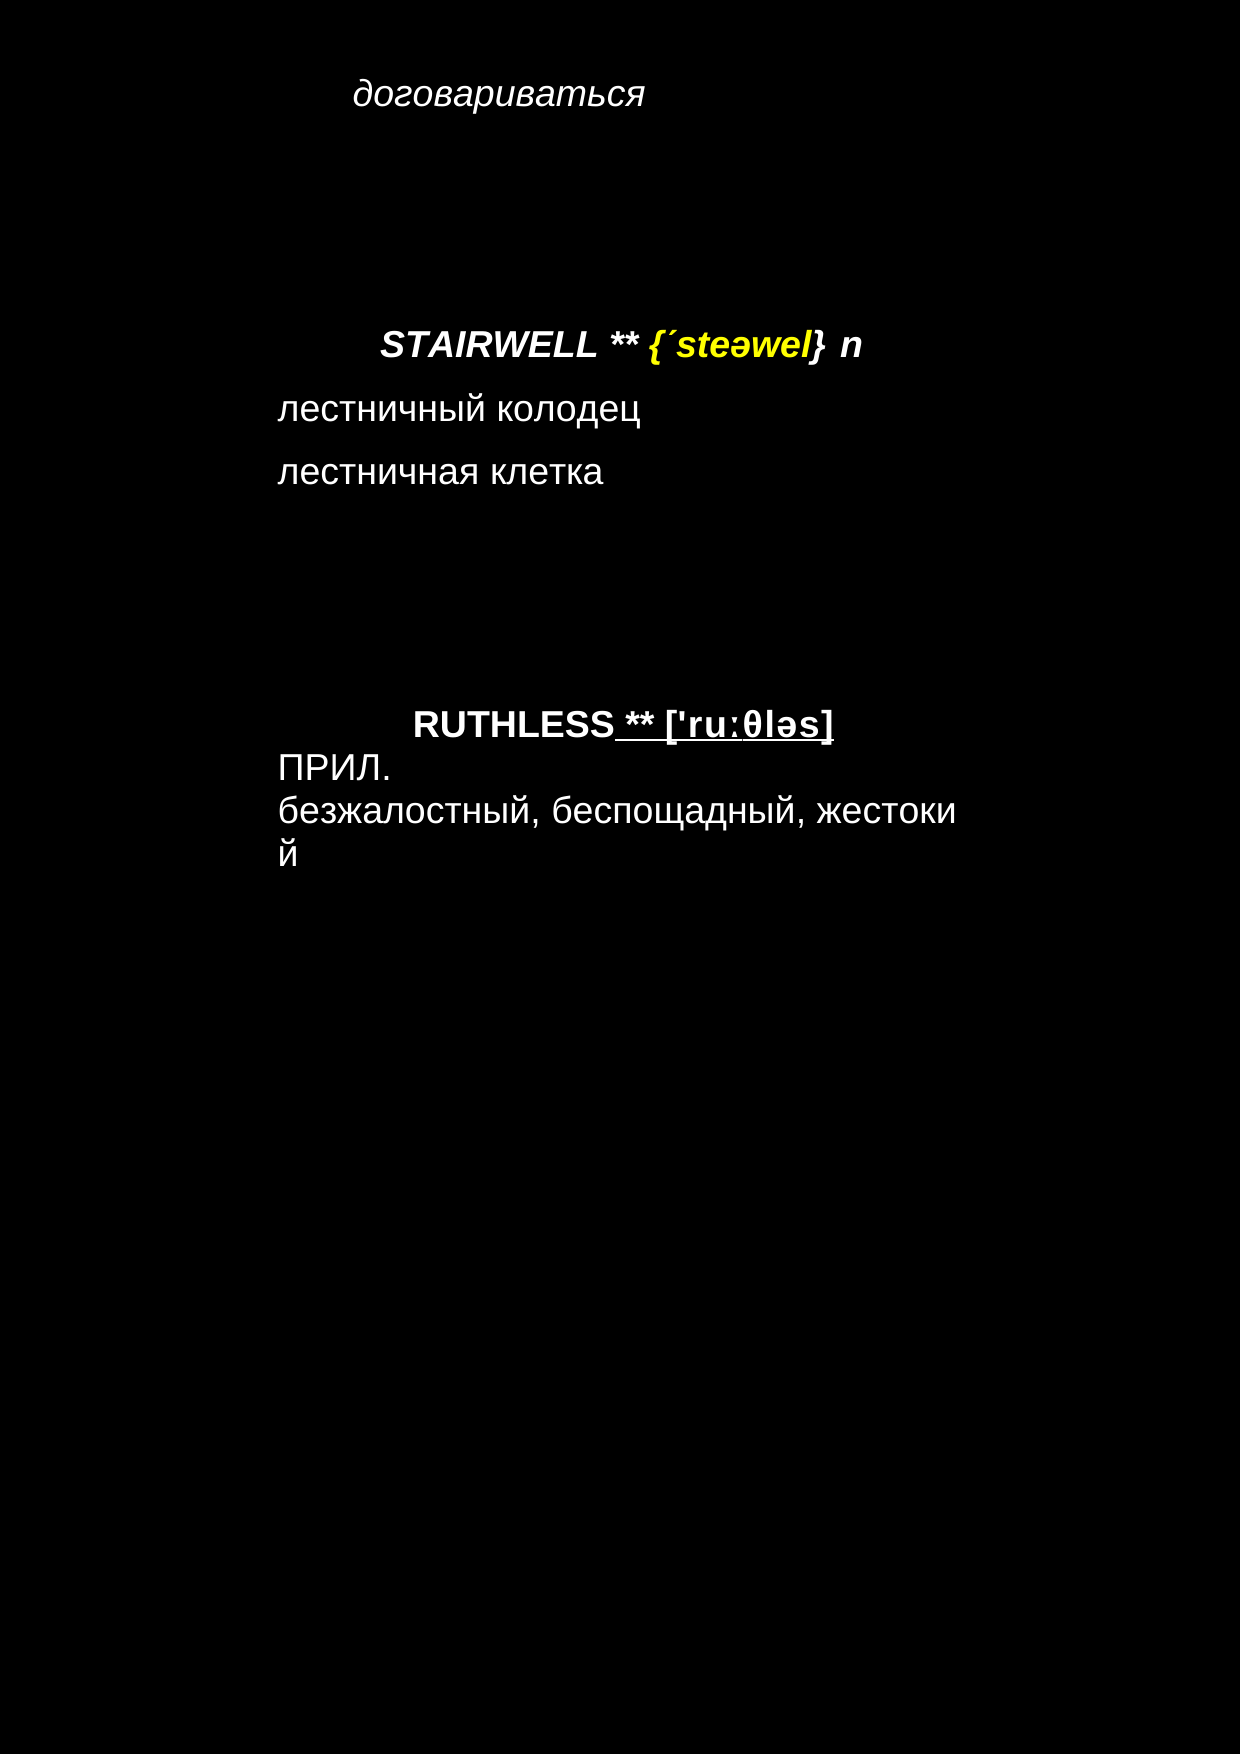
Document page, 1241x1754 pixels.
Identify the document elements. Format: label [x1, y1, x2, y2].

table_header [270, 62, 976, 1162]
